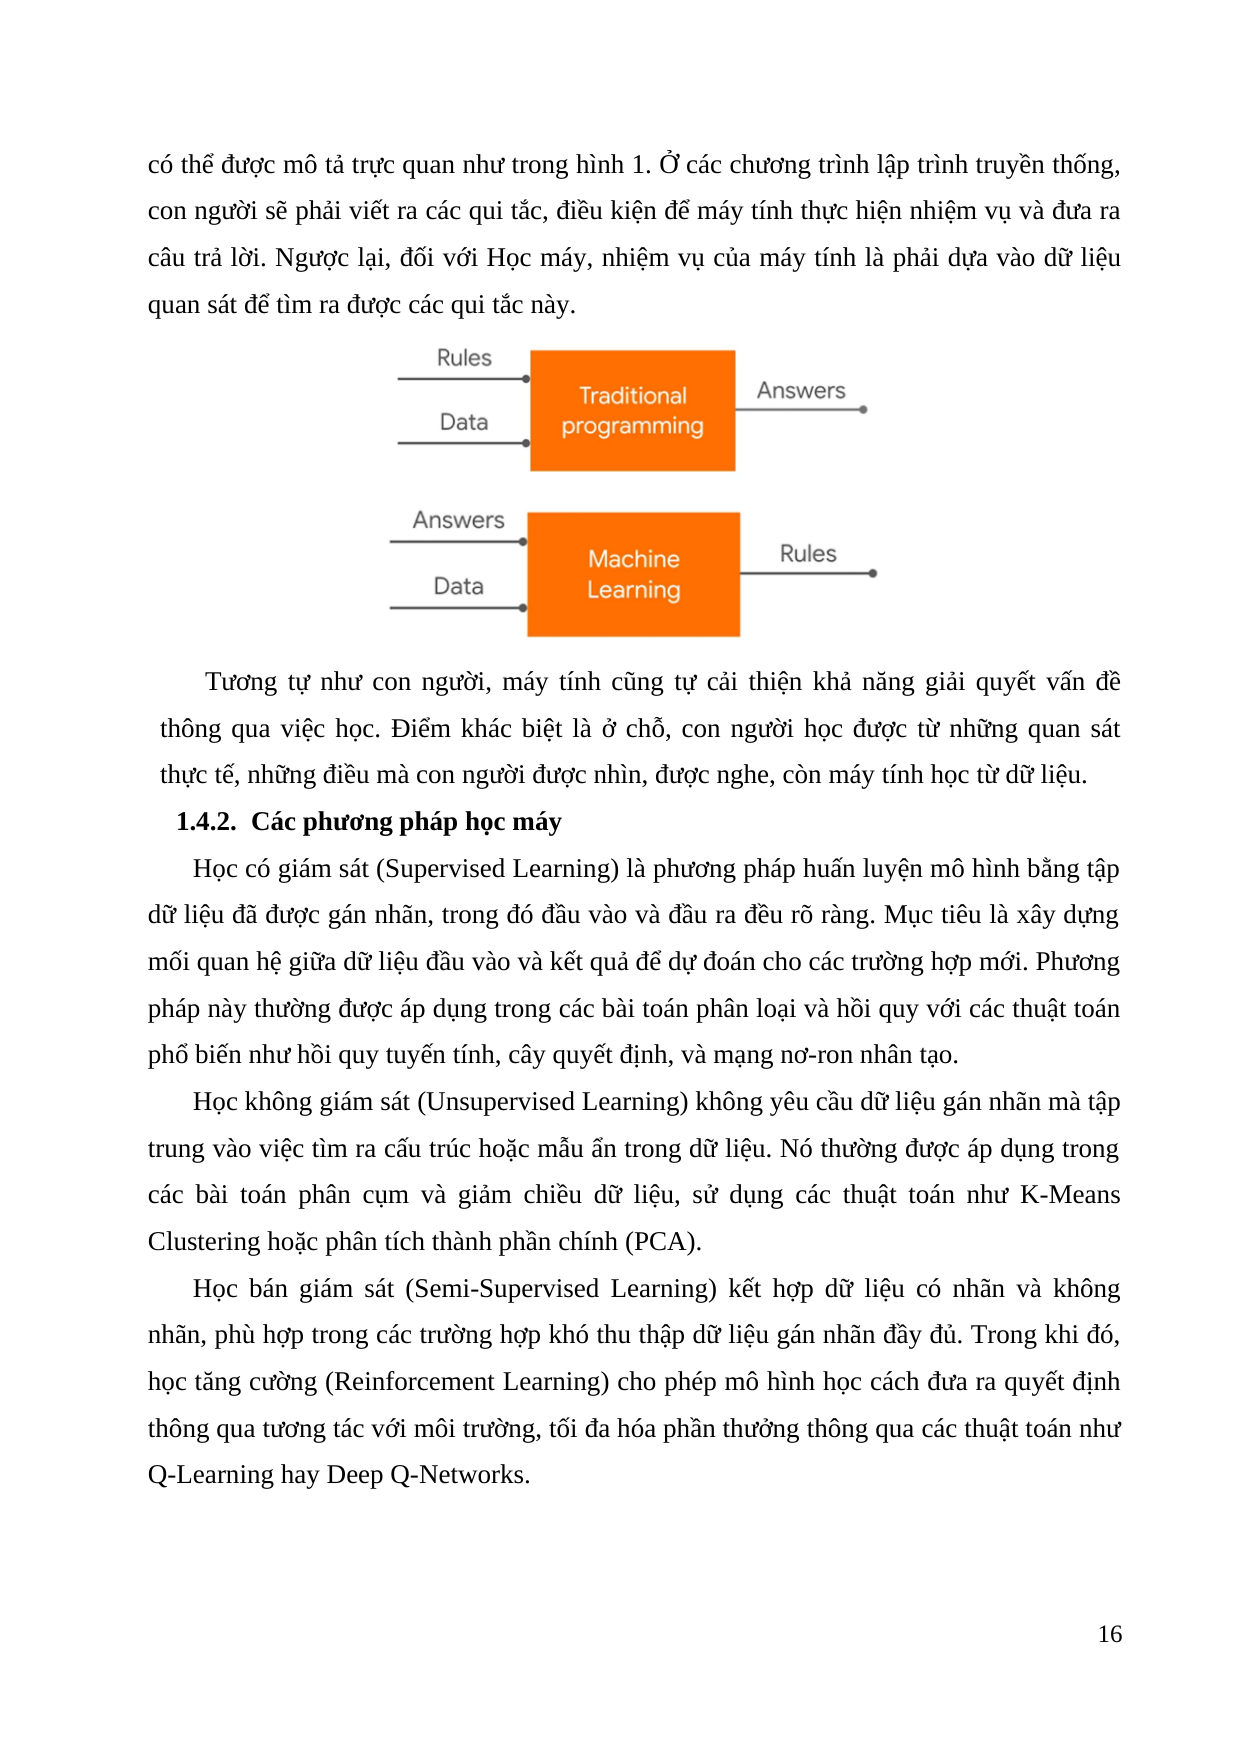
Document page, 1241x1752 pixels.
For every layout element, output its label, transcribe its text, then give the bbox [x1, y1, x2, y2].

list Các phương pháp học máy [176, 805, 1122, 836]
picture [381, 334, 888, 484]
picture [377, 497, 893, 651]
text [148, 148, 1122, 319]
text Học bán giám sát (Semi-Supervised Learning) kết hợp dữ liệu có nhãn và không nhãn, phù hợp trong các trường hợp khó thu thập dữ liệu gán nhãn đầy đủ. Trong khi đó, học tăng cường (Reinforcement Learning) cho phép mô hình học cách đưa ra quyết định thông qua tương tác với môi trường, tối đa hóa phần thưởng thông qua các thuật toán như Q-Learning hay Deep Q-Networks. [148, 1272, 1122, 1489]
text Học có giám sát (Supervised Learning) là phương pháp huấn luyện mô hình bằng tập dữ liệu đã được gán nhãn, trong đó đầu vào và đầu ra đều rõ ràng. Mục tiêu là xây dựng mối quan hệ giữa dữ liệu đầu vào và kết quả để dự đoán cho các trường hợp mới. Phương pháp này thường được áp dụng trong các bài toán phân loại và hồi quy với các thuật toán phổ biến như hồi quy tuyến tính, cây quyết định, và mạng nơ-ron nhân tạo. [148, 852, 1122, 1069]
text Tương tự như con người, máy tính cũng tự cải thiện khả năng giải quyết vấn đề thông qua việc học. Điểm khác biệt là ở chỗ, con người học được từ những quan sát thực tế, những điều mà con người được nhìn, được nghe, còn máy tính học từ dữ liệu. [160, 665, 1122, 789]
text Học không giám sát (Unsupervised Learning) không yêu cầu dữ liệu gán nhãn mà tập trung vào việc tìm ra cấu trúc hoặc mẫu ẩn trong dữ liệu. Nó thường được áp dụng trong các bài toán phân cụm và giảm chiều dữ liệu, sử dụng các thuật toán như K-Means Clustering hoặc phân tích thành phần chính (PCA). [148, 1085, 1122, 1256]
